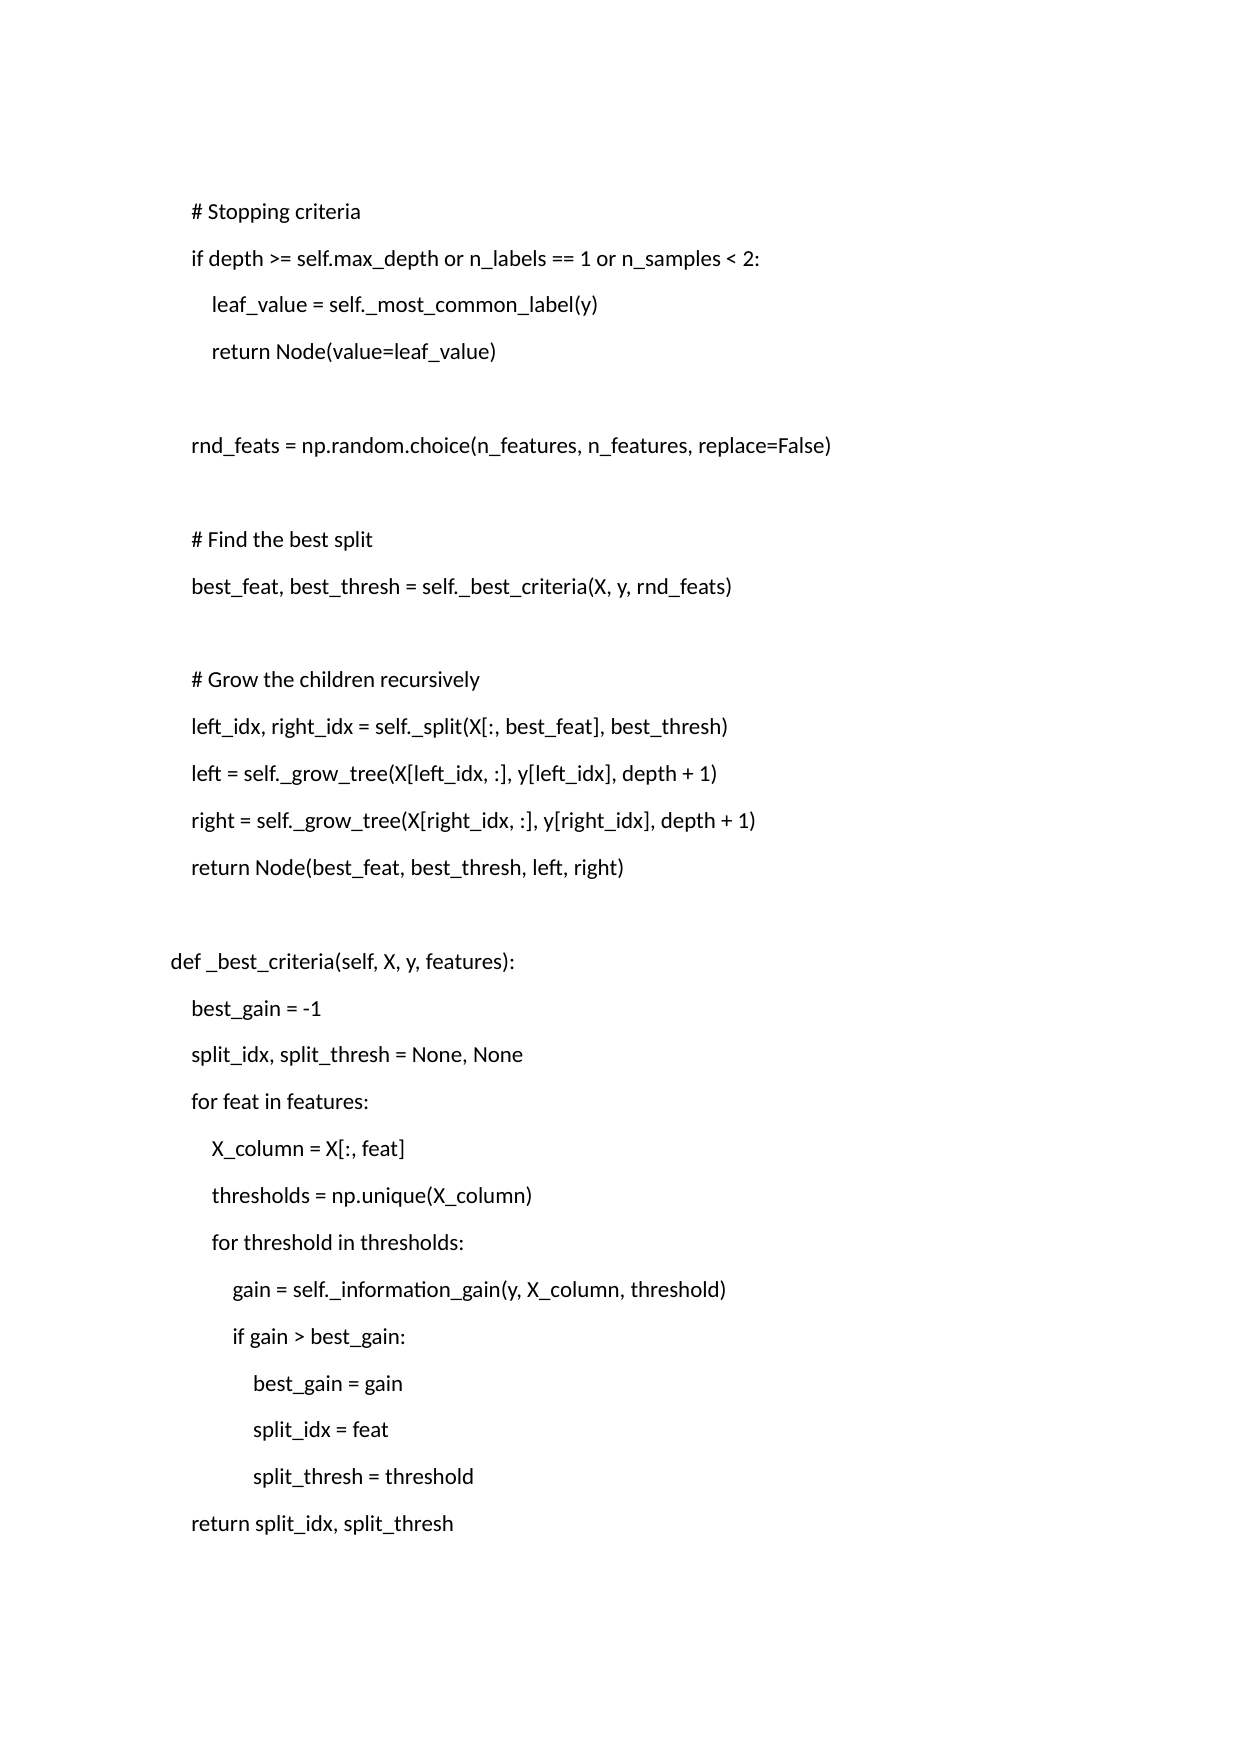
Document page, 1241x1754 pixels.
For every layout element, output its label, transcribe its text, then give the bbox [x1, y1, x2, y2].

text if depth >= self.max_depth or n_labels == 1 or n_samples < 2: [150, 244, 1090, 272]
text return split_idx, split_thresh [150, 1509, 1090, 1537]
text left = self._grow_tree(X[left_idx, :], y[left_idx], depth + 1) [150, 759, 1090, 787]
text left_idx, right_idx = self._split(X[:, best_feat], best_thresh) [150, 712, 1090, 741]
text right = self._grow_tree(X[right_idx, :], y[right_idx], depth + 1) [150, 806, 1090, 834]
text return Node(best_feat, best_thresh, left, right) [150, 853, 1090, 881]
text for feat in features: [150, 1087, 1090, 1116]
text thresholds = np.unique(X_column) [150, 1181, 1090, 1209]
text X_column = X[:, feat] [150, 1134, 1090, 1162]
text gain = self._information_gain(y, X_column, threshold) [150, 1275, 1090, 1303]
text # Grow the children recursively [150, 666, 1090, 694]
text rnd_feats = np.random.choice(n_features, n_features, replace=False) [150, 431, 1090, 459]
text if gain > best_gain: [150, 1322, 1090, 1350]
text best_gain = -1 [150, 994, 1090, 1022]
text best_gain = gain [150, 1369, 1090, 1397]
text # Stopping criteria [150, 197, 1090, 225]
text split_idx, split_thresh = None, None [150, 1041, 1090, 1069]
text for threshold in thresholds: [150, 1228, 1090, 1256]
text split_thresh = threshold [150, 1462, 1090, 1491]
text best_feat, best_thresh = self._best_criteria(X, y, rnd_feats) [150, 572, 1090, 600]
text leaf_value = self._most_common_label(y) [150, 291, 1090, 319]
text def _best_criteria(self, X, y, features): [150, 947, 1090, 975]
text split_idx = feat [150, 1416, 1090, 1444]
text return Node(value=leaf_value) [150, 337, 1090, 366]
text # Find the best split [150, 525, 1090, 553]
